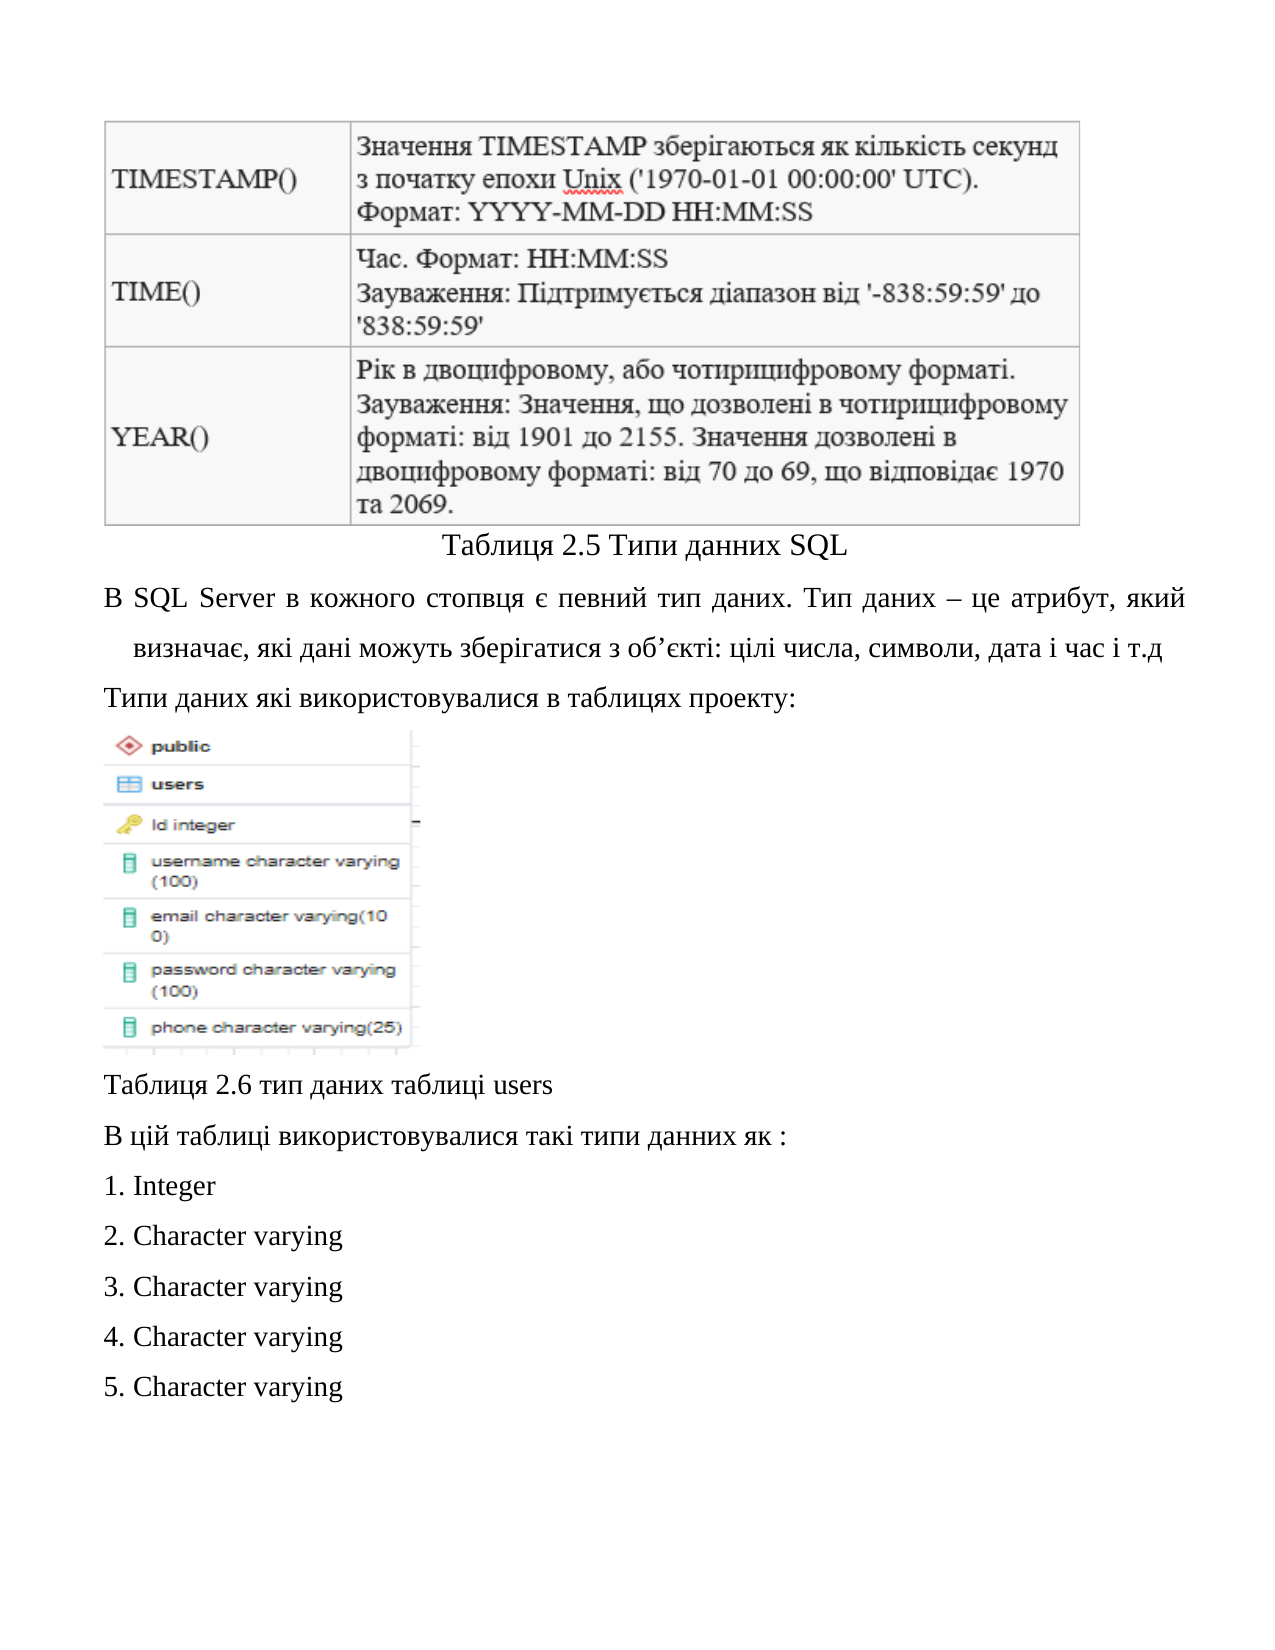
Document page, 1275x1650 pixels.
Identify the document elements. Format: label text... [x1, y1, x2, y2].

list Character varying [103, 1369, 1186, 1403]
picture [103, 118, 1080, 526]
list Character varying [103, 1218, 1186, 1252]
list Character varying [103, 1269, 1186, 1302]
picture [103, 730, 421, 1055]
text В SQL Server в кожного стопвця є певний тип даних. Тип даних – це атрибут, який визначає, які дані можуть зберігатися з об’єкті: цілі числа, символи, дата і час і т.д [103, 580, 1186, 664]
list Character varying [103, 1319, 1186, 1352]
text В цій таблиці використовувалися такі типи данних як : [103, 1118, 1186, 1151]
text Таблиця 2.6 тип даних таблиці users [103, 1067, 1186, 1101]
text Таблиця 2.5 Типи данних SQL [103, 526, 1186, 562]
text Типи даних які використовувалися в таблицях проекту: [103, 681, 1186, 714]
list Integer [103, 1168, 1186, 1202]
